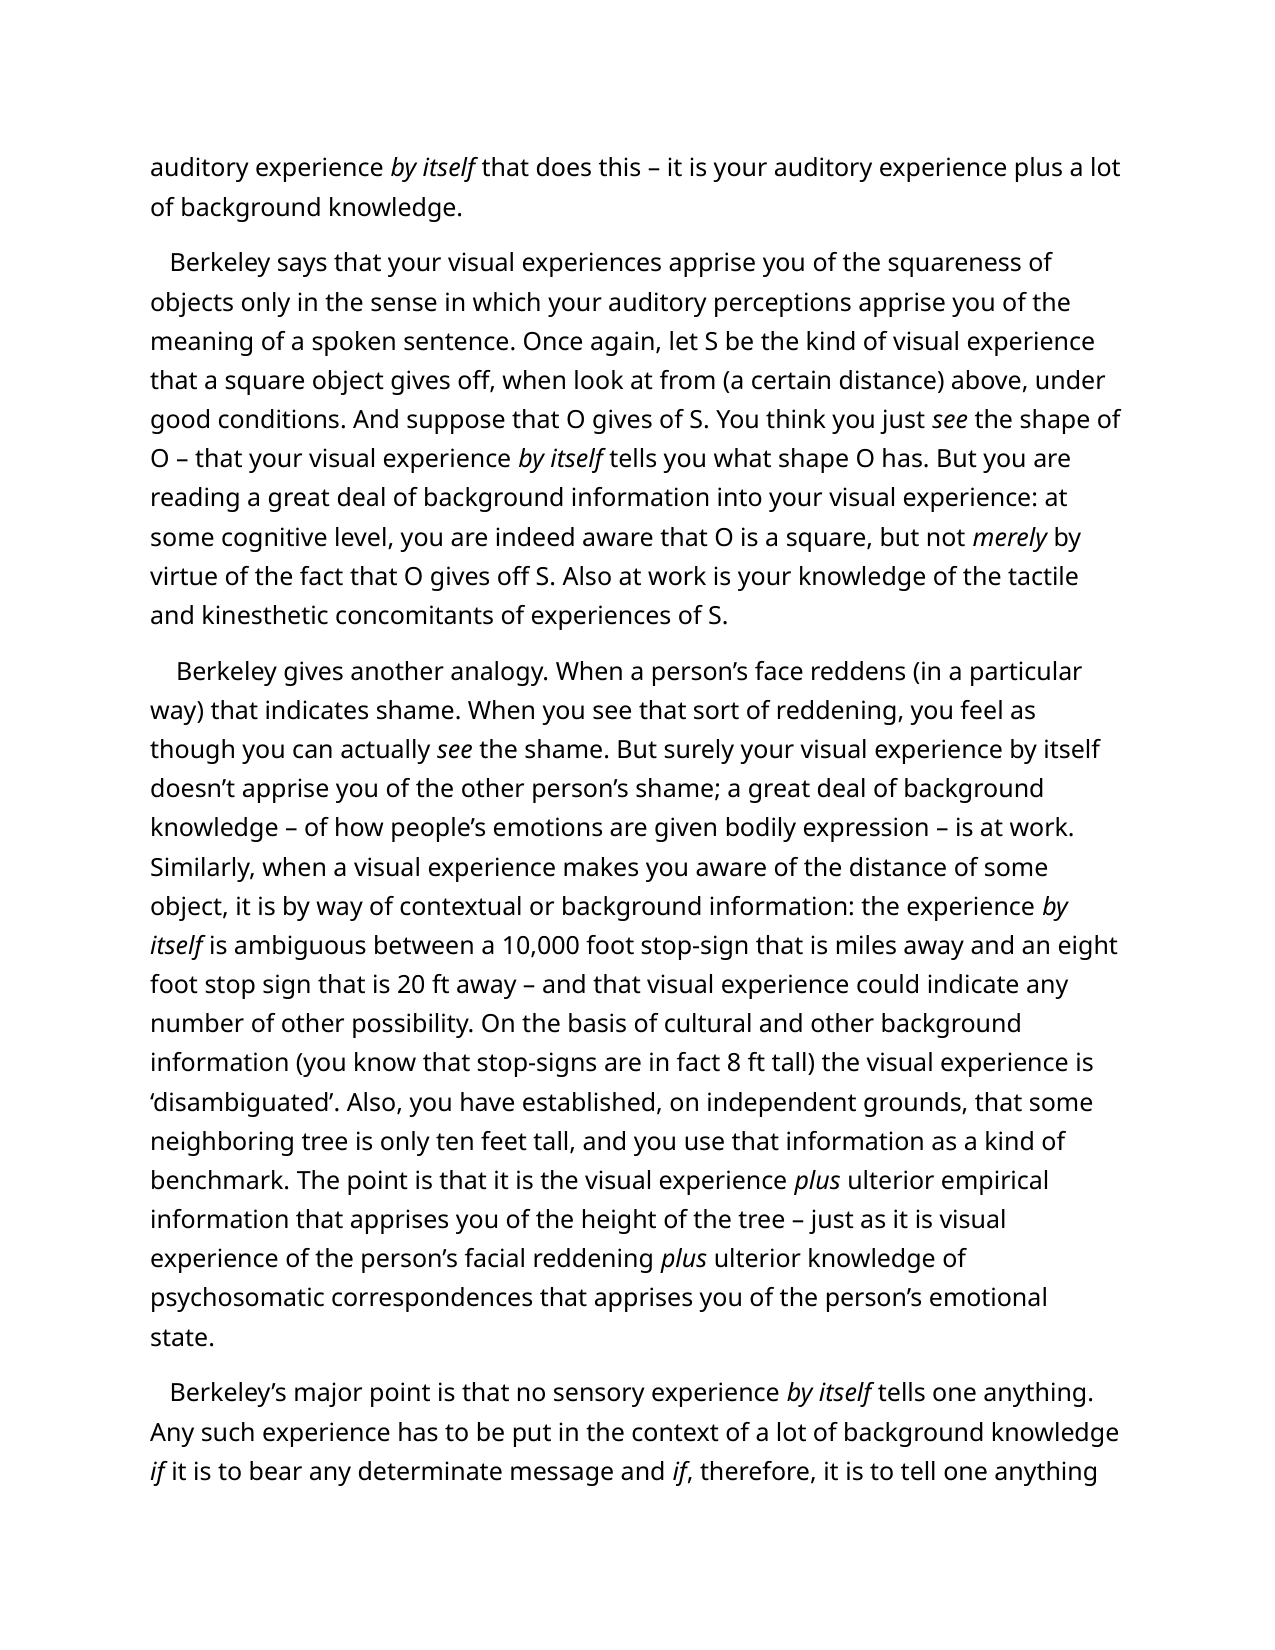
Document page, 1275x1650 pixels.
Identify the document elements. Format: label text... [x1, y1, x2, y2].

text Berkeley gives another analogy. When a person’s face reddens (in a particular way) that indicates shame. When you see that sort of reddening, you feel as though you can actually see the shame. But surely your visual experience by itself doesn’t apprise you of the other person’s shame; a great deal of background knowledge – of how people’s emotions are given bodily expression – is at work. Similarly, when a visual experience makes you aware of the distance of some object, it is by way of contextual or background information: the experience by itself is ambiguous between a 10,000 foot stop-sign that is miles away and an eight foot stop sign that is 20 ft away – and that visual experience could indicate any number of other possibility. On the basis of cultural and other background information (you know that stop-signs are in fact 8 ft tall) the visual experience is ‘disambiguated’. Also, you have established, on independent grounds, that some neighboring tree is only ten feet tall, and you use that information as a kind of benchmark. The point is that it is the visual experience plus ulterior empirical information that apprises you of the height of the tree – just as it is visual experience of the person’s facial reddening plus ulterior knowledge of psychosomatic correspondences that apprises you of the person’s emotional state. [150, 653, 1125, 1353]
text Berkeley says that your visual experiences apprise you of the squareness of objects only in the sense in which your auditory perceptions apprise you of the meaning of a spoken sentence. Once again, let S be the kind of visual experience that a square object gives off, when look at from (a certain distance) above, under good conditions. And suppose that O gives of S. You think you just see the shape of O – that your visual experience by itself tells you what shape O has. But you are reading a great deal of background information into your visual experience: at some cognitive level, you are indeed aware that O is a square, but not merely by virtue of the fact that O gives off S. Also at work is your knowledge of the tactile and kinesthetic concomitants of experiences of S. [150, 245, 1125, 632]
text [150, 150, 1125, 223]
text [150, 1375, 1125, 1487]
